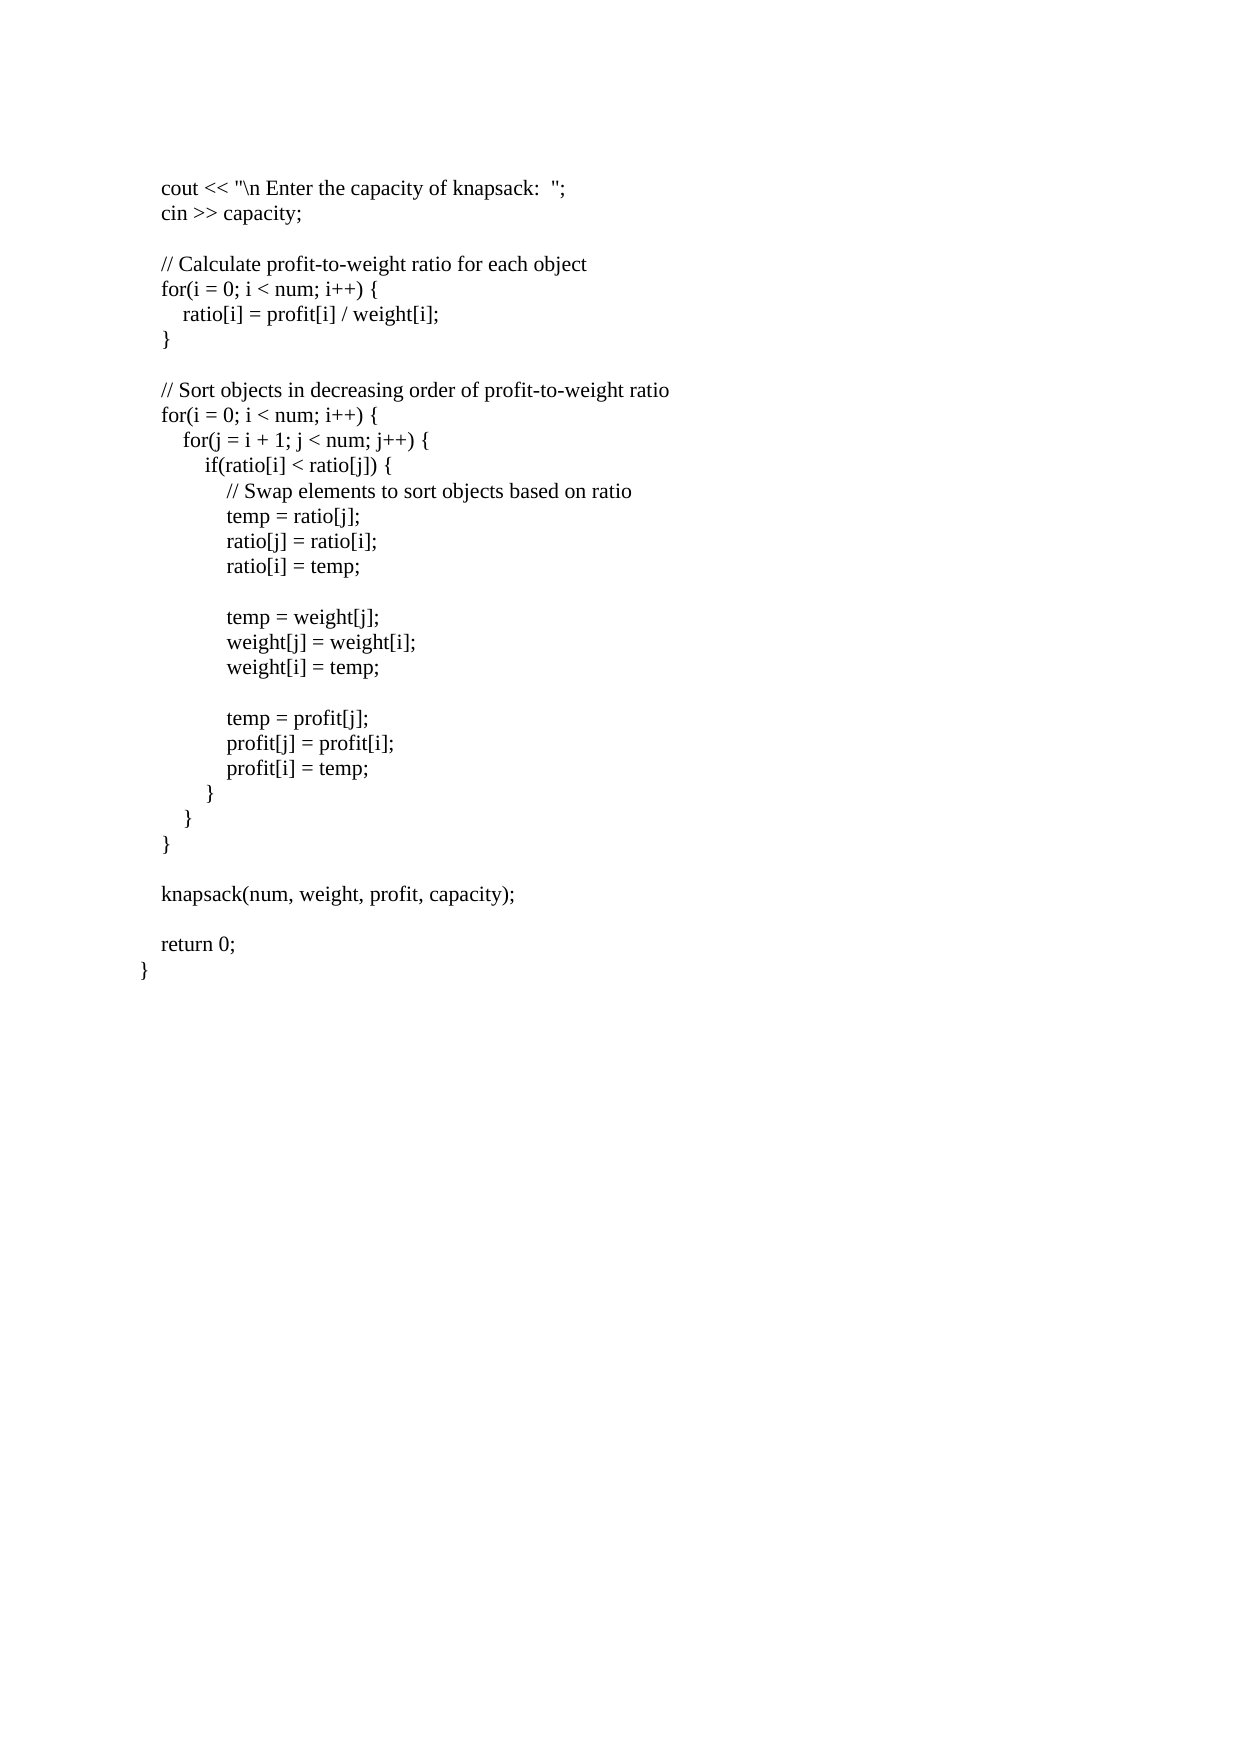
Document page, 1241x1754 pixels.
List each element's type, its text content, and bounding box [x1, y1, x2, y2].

text } [139, 805, 1101, 831]
text } [139, 326, 1101, 352]
text } [139, 831, 1101, 856]
text // Calculate profit-to-weight ratio for each object [139, 251, 1101, 276]
text for(i = 0; i < num; i++) { [139, 276, 1101, 301]
text return 0; [139, 931, 1101, 957]
text } [139, 957, 1101, 982]
text // Sort objects in decreasing order of profit-to-weight ratio [139, 377, 1101, 402]
text if(ratio[i] < ratio[j]) { [139, 452, 1101, 478]
text ratio[i] = profit[i] / weight[i]; [139, 301, 1101, 326]
text temp = ratio[j]; [139, 503, 1101, 528]
text profit[i] = temp; [139, 755, 1101, 780]
text for(j = i + 1; j < num; j++) { [139, 427, 1101, 452]
text weight[i] = temp; [139, 654, 1101, 679]
text ratio[j] = ratio[i]; [139, 528, 1101, 553]
text cin >> capacity; [139, 200, 1101, 226]
text profit[j] = profit[i]; [139, 730, 1101, 755]
text cout << "\n Enter the capacity of knapsack: "; [139, 175, 1101, 200]
text temp = weight[j]; [139, 604, 1101, 629]
text // Swap elements to sort objects based on ratio [139, 478, 1101, 503]
text for(i = 0; i < num; i++) { [139, 402, 1101, 427]
text ratio[i] = temp; [139, 553, 1101, 578]
text } [139, 780, 1101, 805]
text temp = profit[j]; [139, 704, 1101, 730]
text weight[j] = weight[i]; [139, 629, 1101, 654]
text knapsack(num, weight, profit, capacity); [139, 881, 1101, 906]
